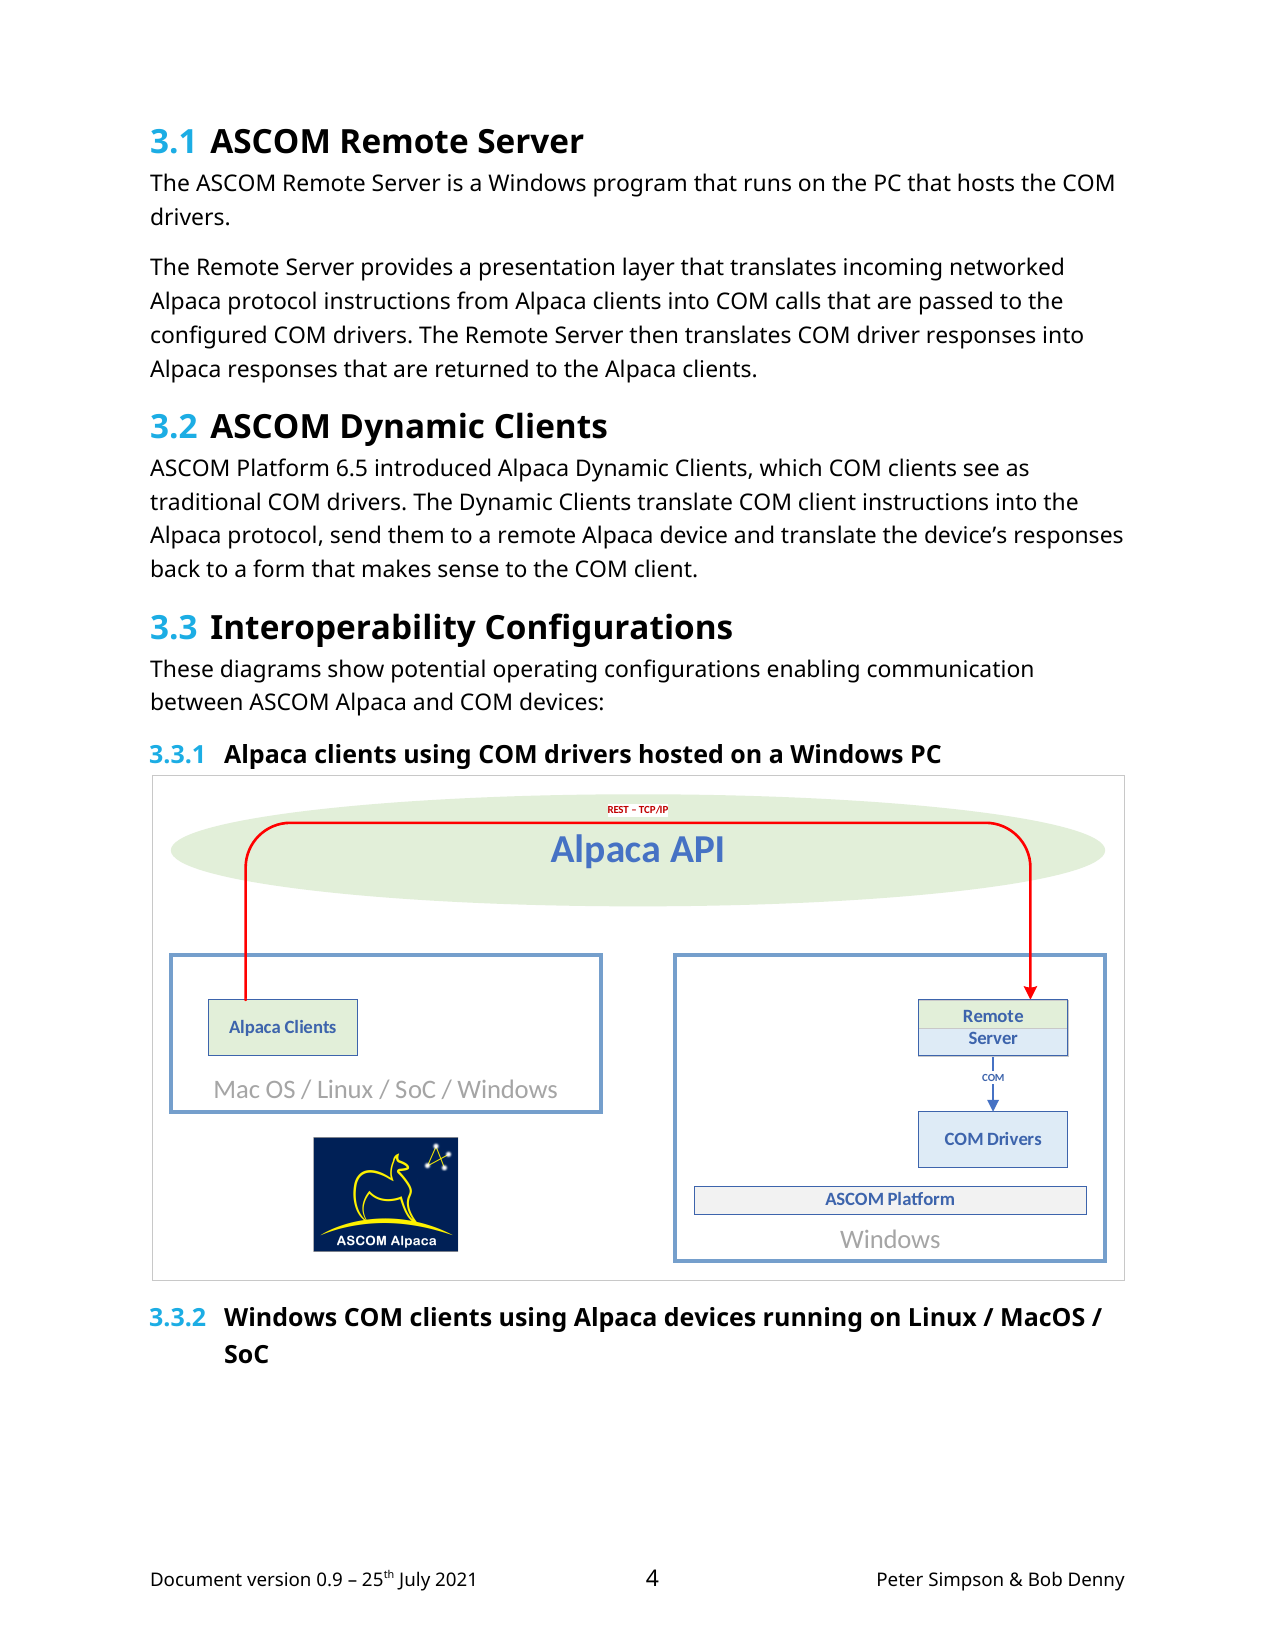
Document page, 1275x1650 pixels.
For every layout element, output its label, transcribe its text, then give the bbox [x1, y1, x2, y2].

subtitle Interoperability Configurations [150, 603, 1139, 649]
subtitle Alpaca clients using COM drivers hosted on a Windows PC [149, 737, 1125, 771]
text The ASCOM Remote Server is a Windows program that runs on the PC that hosts the COM drivers. [150, 167, 1125, 232]
subtitle ASCOM Dynamic Clients [150, 403, 1139, 448]
subtitle ASCOM Remote Server [150, 118, 1139, 163]
text The Remote Server provides a presentation layer that translates incoming networked Alpaca protocol instructions from Alpaca clients into COM calls that are passed to the configured COM drivers. The Remote Server then translates COM driver responses into Alpaca responses that are returned to the Alpaca clients. [150, 251, 1125, 384]
text These diagrams show potential operating configurations enabling communication between ASCOM Alpaca and COM devices: [150, 652, 1125, 717]
subtitle Windows COM clients using Alpaca devices running on Linux / MacOS / SoC [149, 1299, 1125, 1370]
text ASCOM Platform 6.5 introduced Alpaca Dynamic Clients, which COM clients see as traditional COM drivers. The Dynamic Clients translate COM client instructions into the Alpaca protocol, send them to a remote Alpaca device and translate the device’s responses back to a form that makes sense to the COM client. [150, 452, 1125, 584]
